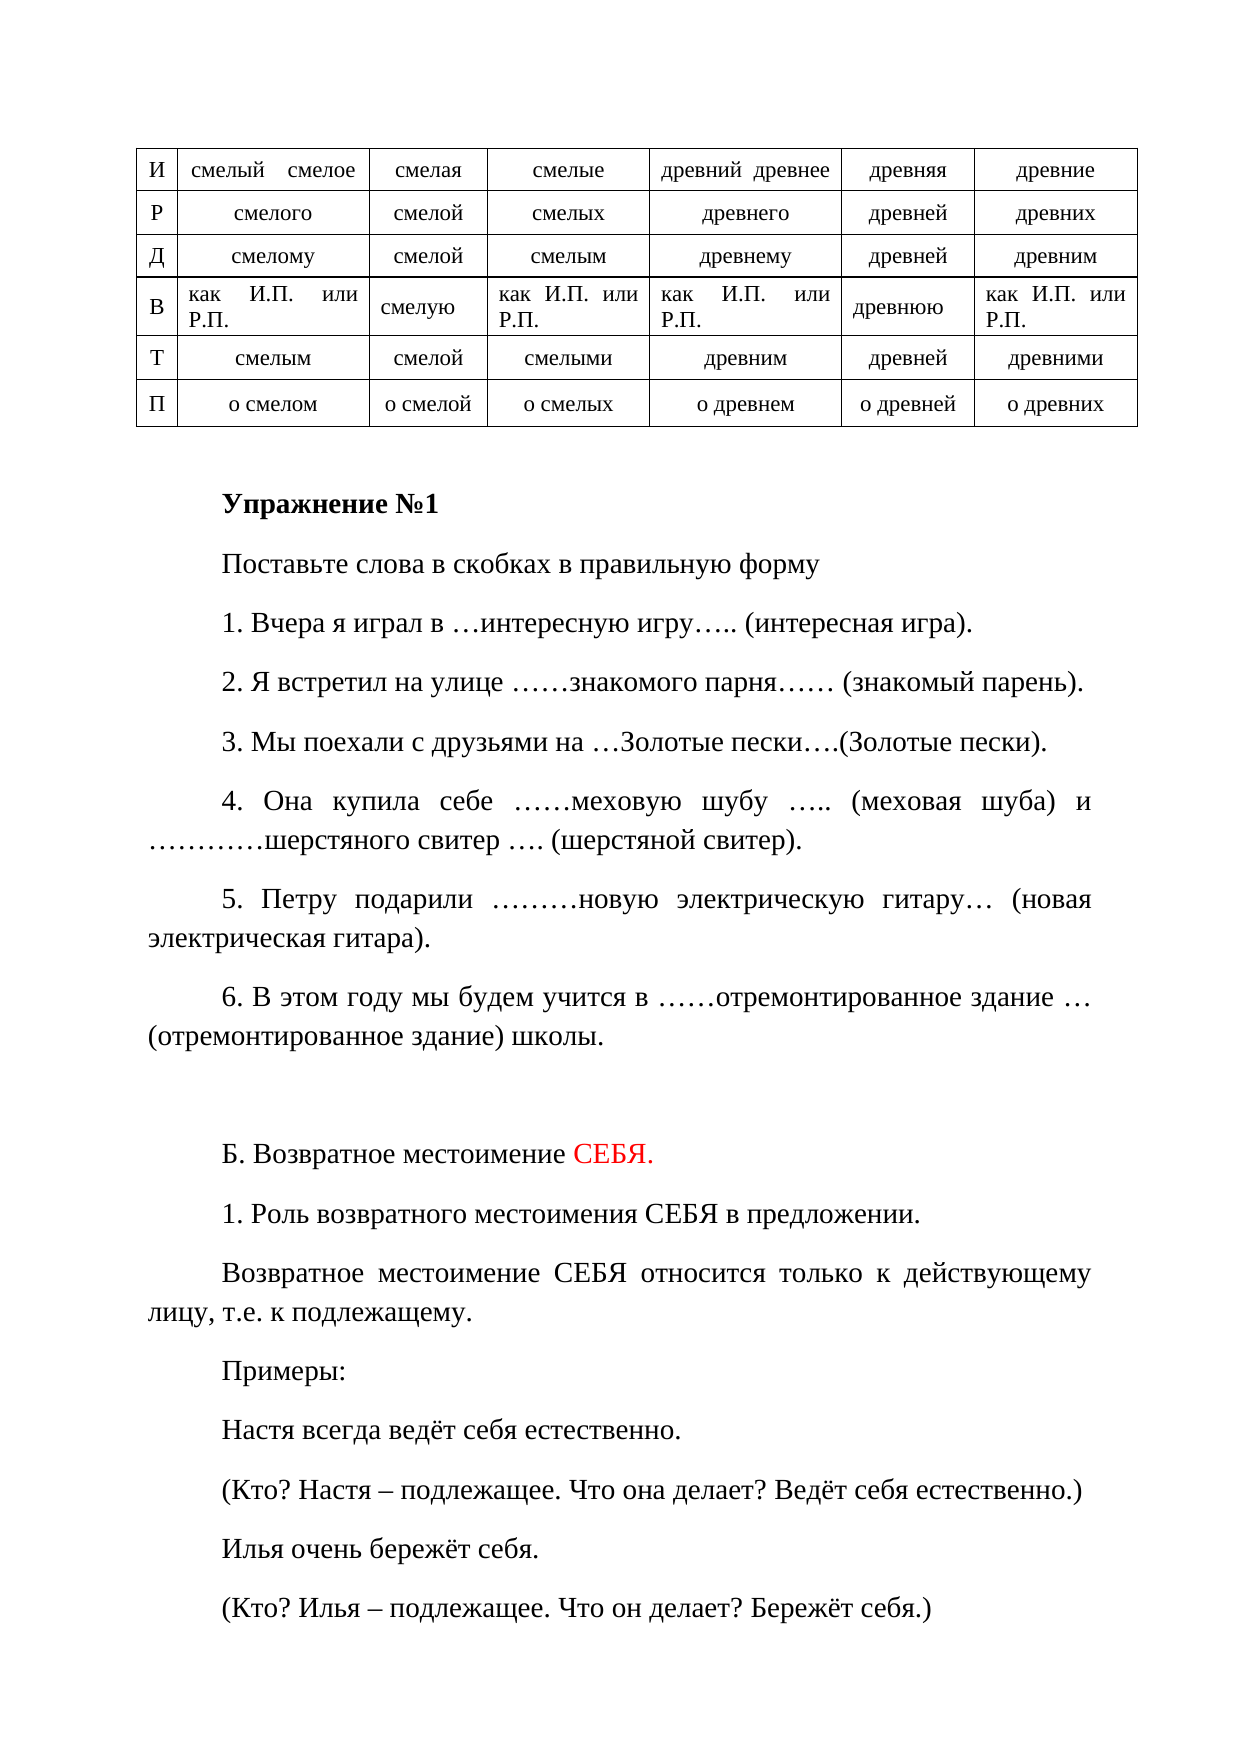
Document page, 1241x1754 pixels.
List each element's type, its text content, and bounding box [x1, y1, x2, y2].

table_cell древний древнее [650, 149, 841, 190]
table_cell древнюю [842, 278, 974, 335]
table_cell смелому [178, 235, 369, 276]
table_cell смелым [178, 336, 369, 379]
text 1. Роль возвратного местоимения СЕБЯ в предложении. [148, 1196, 1093, 1229]
table_cell древние [975, 149, 1137, 190]
text Настя всегда ведёт себя естественно. [148, 1412, 1093, 1446]
table_cell смелого [178, 191, 369, 234]
table_cell древнего [650, 191, 841, 234]
table_cell П [137, 380, 177, 426]
text 4. Она купила себе ……меховую шубу ….. (меховая шуба) и …………шерстяного свитер …. (шерстяной свитер). [148, 783, 1093, 855]
table_cell как И.П. или Р.П. [975, 278, 1137, 335]
table_cell смелой [370, 235, 487, 276]
table_cell древним [975, 235, 1137, 276]
table_cell смелый смелое [178, 149, 369, 190]
table_cell смелую [370, 278, 487, 335]
text (Кто? Настя – подлежащее. Что она делает? Ведёт себя естественно.) [148, 1472, 1093, 1505]
text Поставьте слова в скобках в правильную форму [148, 546, 1093, 579]
table_cell как И.П. или Р.П. [488, 278, 649, 335]
table_cell о древних [975, 380, 1137, 426]
text Примеры: [148, 1353, 1093, 1387]
table_cell древней [842, 336, 974, 379]
table_cell древней [842, 235, 974, 276]
text Илья очень бережёт себя. [148, 1531, 1093, 1565]
text 6. В этом году мы будем учится в ……отремонтированное здание … (отремонтированное здание) школы. [148, 979, 1093, 1051]
text 3. Мы поехали с друзьями на …Золотые пески….(Золотые пески). [148, 724, 1093, 757]
table_cell Т [137, 336, 177, 379]
table_cell древним [650, 336, 841, 379]
table_cell о смелых [488, 380, 649, 426]
table_cell Р [137, 191, 177, 234]
table_cell Д [137, 235, 177, 276]
text 5. Петру подарили ………новую электрическую гитару… (новая электрическая гитара). [148, 881, 1093, 953]
text (Кто? Илья – подлежащее. Что он делает? Бережёт себя.) [148, 1591, 1093, 1624]
table_cell о древнем [650, 380, 841, 426]
table_cell о древней [842, 380, 974, 426]
table_cell смелой [370, 191, 487, 234]
text Упражнение №1 [148, 486, 1093, 520]
table_cell смелым [488, 235, 649, 276]
table_cell древнему [650, 235, 841, 276]
table_cell о смелом [178, 380, 369, 426]
table_cell смелыми [488, 336, 649, 379]
table_cell древней [842, 191, 974, 234]
table_cell смелые [488, 149, 649, 190]
text 1. Вчера я играл в …интересную игру….. (интересная игра). [148, 605, 1093, 639]
text 2. Я встретил на улице ……знакомого парня…… (знакомый парень). [148, 664, 1093, 698]
table_cell древними [975, 336, 1137, 379]
table_cell о смелой [370, 380, 487, 426]
table_cell древняя [842, 149, 974, 190]
table_cell И [137, 149, 177, 190]
table_cell как И.П. или Р.П. [178, 278, 369, 335]
table_cell смелая [370, 149, 487, 190]
table_cell древних [975, 191, 1137, 234]
text Возвратное местоимение СЕБЯ относится только к действующему лицу, т.е. к подлежащему. [148, 1255, 1093, 1327]
table_cell как И.П. или Р.П. [650, 278, 841, 335]
table_cell смелых [488, 191, 649, 234]
text Б. Возвратное местоимение СЕБЯ. [148, 1136, 1093, 1170]
table_cell смелой [370, 336, 487, 379]
table_cell В [137, 278, 177, 335]
